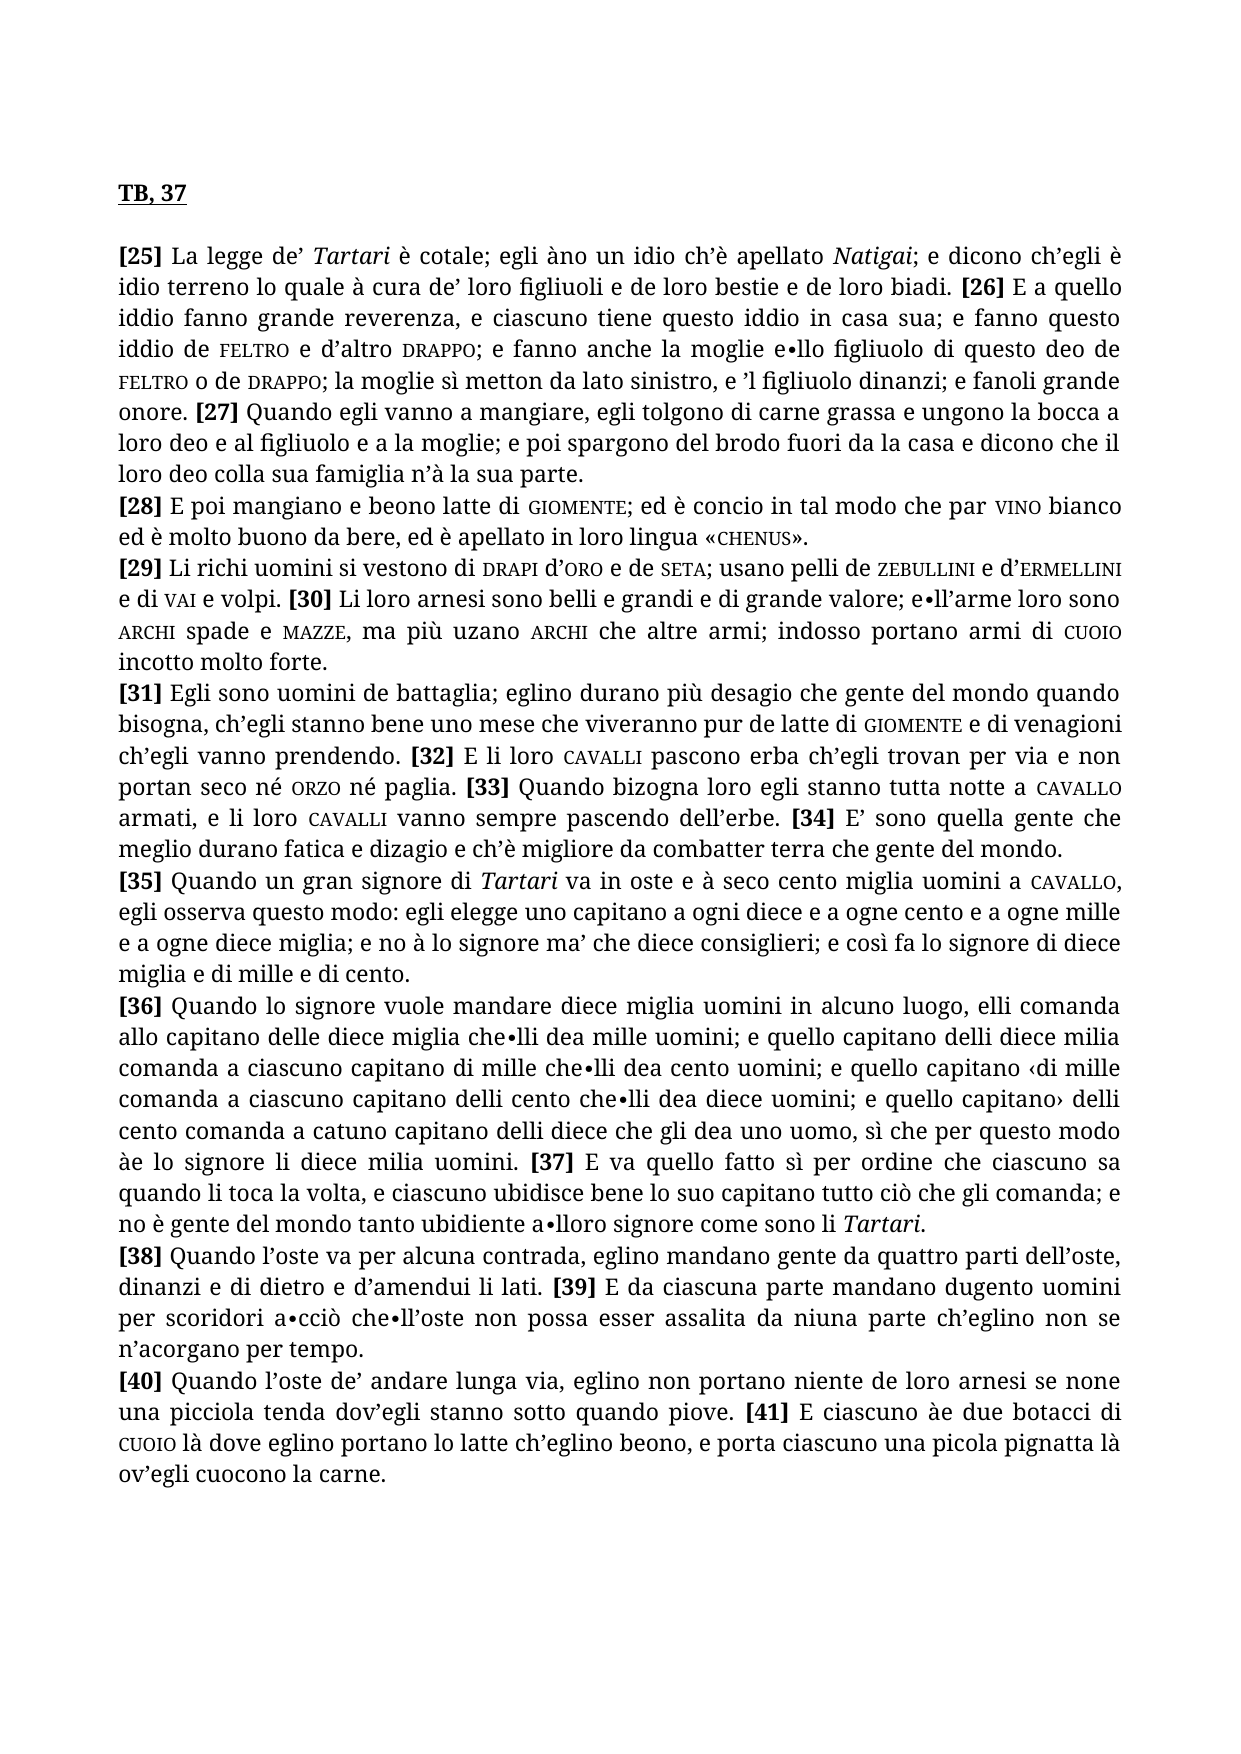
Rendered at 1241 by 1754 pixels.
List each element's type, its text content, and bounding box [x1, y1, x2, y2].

text [36] Quando lo signore vuole mandare diece miglia uomini in alcuno luogo, elli comanda allo capitano delle diece miglia che∙lli dea mille uomini; e quello capitano delli diece milia comanda a ciascuno capitano di mille che∙lli dea cento uomini; e quello capitano ‹di mille comanda a ciascuno capitano delli cento che∙lli dea diece uomini; e quello capitano› delli cento comanda a catuno capitano delli diece che gli dea uno uomo, sì che per questo modo àe lo signore li diece milia uomini. [37] E va quello fatto sì per ordine che ciascuno sa quando li toca la volta, e ciascuno ubidisce bene lo suo capitano tutto ciò che gli comanda; e no è gente del mondo tanto ubidiente a∙lloro signore come sono li Tartari. [118, 990, 1122, 1240]
text [40] Quando l’oste de’ andare lunga via, eglino non portano niente de loro arnesi se none una picciola tenda dov’egli stanno sotto quando piove. [41] E ciascuno àe due botacci di cuoio là dove eglino portano lo latte ch’eglino beono, e porta ciascuno una picola pignatta là ov’egli cuocono la carne. [118, 1365, 1122, 1490]
text [38] Quando l’oste va per alcuna contrada, eglino mandano gente da quattro parti dell’oste, dinanzi e di dietro e d’amendui li lati. [39] E da ciascuna parte mandano dugento uomini per scoridori a∙cciò che∙ll’oste non possa esser assalita da niuna parte ch’eglino non se n’acorgano per tempo. [118, 1240, 1122, 1365]
text [25] La legge de’ Tartari è cotale; egli àno un idio ch’è apellato Natigai; e dicono ch’egli è idio terreno lo quale à cura de’ loro figliuoli e de loro bestie e de loro biadi. [26] E a quello iddio fanno grande reverenza, e ciascuno tiene questo iddio in casa sua; e fanno questo iddio de feltro e d’altro drappo; e fanno anche la moglie e∙llo figliuolo di questo deo de feltro o de drappo; la moglie sì metton da lato sinistro, e ’l figliuolo dinanzi; e fanoli grande onore. [27] Quando egli vanno a mangiare, egli tolgono di carne grassa e ungono la bocca a loro deo e al figliuolo e a la moglie; e poi spargono del brodo fuori da la casa e dicono che il loro deo colla sua famiglia n’à la sua parte. [118, 240, 1122, 490]
text [29] Li richi uomini si vestono di drapi d’oro e de seta; usano pelli de zebullini e d’ermellini e di vai e volpi. [30] Li loro arnesi sono belli e grandi e di grande valore; e∙ll’arme loro sono archi spade e mazze, ma più uzano archi che altre armi; indosso portano armi di cuoio incotto molto forte. [118, 552, 1122, 677]
text [35] Quando un gran signore di Tartari va in oste e à seco cento miglia uomini a cavallo, egli osserva questo modo: egli elegge uno capitano a ogni diece e a ogne cento e a ogne mille e a ogne diece miglia; e no à lo signore ma’ che diece consiglieri; e così fa lo signore di diece miglia e di mille e di cento. [118, 865, 1122, 990]
text [28] E poi mangiano e beono latte di giomente; ed è concio in tal modo che par vino bianco ed è molto buono da bere, ed è apellato in loro lingua «chenus». [118, 490, 1122, 552]
text [31] Egli sono uomini de battaglia; eglino durano più desagio che gente del mondo quando bisogna, ch’egli stanno bene uno mese che viveranno pur de latte di giomente e di venagioni ch’egli vanno prendendo. [32] E li loro cavalli pascono erba ch’egli trovan per via e non portan seco né orzo né paglia. [33] Quando bizogna loro egli stanno tutta notte a cavallo armati, e li loro cavalli vanno sempre pascendo dell’erbe. [34] E’ sono quella gente che meglio durano fatica e dizagio e ch’è migliore da combatter terra che gente del mondo. [118, 677, 1122, 865]
text TB, 37 [118, 177, 1122, 208]
